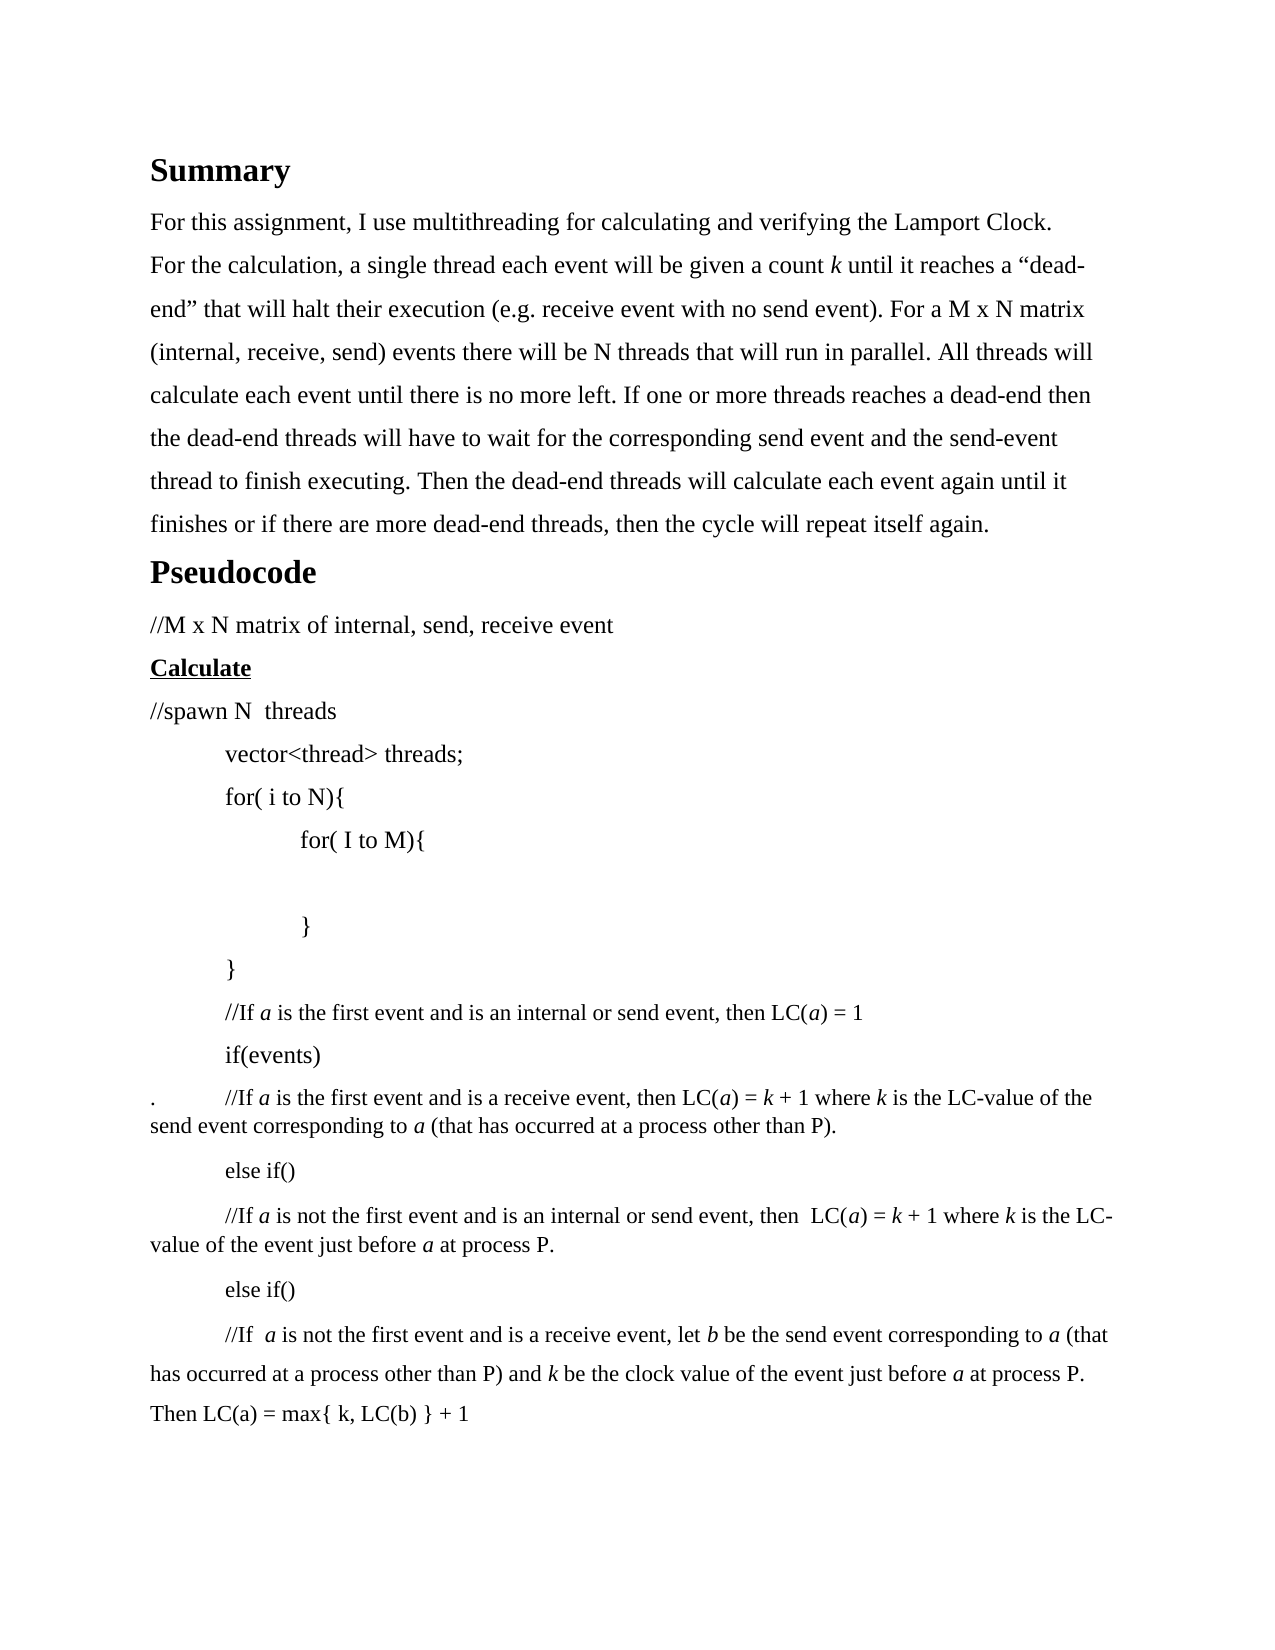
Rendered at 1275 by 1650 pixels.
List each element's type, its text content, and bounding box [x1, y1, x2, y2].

text //If a is not the first event and is an internal or send event, then LC(a) = k + 1 where k is the LC-value of the event just before a at process P. [150, 1202, 1125, 1257]
text else if() [150, 1157, 1125, 1183]
text } [225, 911, 1125, 940]
text //M x N matrix of internal, send, receive event [150, 610, 1125, 639]
text . //If a is the first event and is a receive event, then LC(a) = k + 1 where k is the LC-value of the send event corresponding to a (that has occurred at a process other than P). [150, 1084, 1125, 1138]
text For this assignment, I use multithreading for calculating and verifying the Lamport Clock. [150, 207, 1125, 236]
text //spawn N threads [150, 696, 1125, 725]
text else if() [150, 1276, 1125, 1302]
text if(events) [150, 1041, 1125, 1069]
text for( i to N){ [150, 782, 1125, 811]
text } [150, 954, 1125, 983]
text Pseudocode [150, 552, 1125, 591]
text Summary [150, 150, 1125, 188]
text for( I to M){ [150, 826, 1125, 854]
text For the calculation, a single thread each event will be given a count k until it reaches a “dead-end” that will halt their execution (e.g. receive event with no send event). For a M x N matrix (internal, receive, send) events there will be N threads that will run in parallel. All threads will calculate each event until there is no more left. If one or more threads reaches a dead-end then the dead-end threads will have to wait for the corresponding send event and the send-event thread to finish executing. Then the dead-end threads will calculate each event again until it finishes or if there are more dead-end threads, then the cycle will repeat itself again. [150, 251, 1125, 538]
text vector<thread> threads; [150, 739, 1125, 768]
text //If a is the first event and is an internal or send event, then LC(a) = 1 [150, 997, 1125, 1026]
text Calculate [150, 653, 1125, 682]
